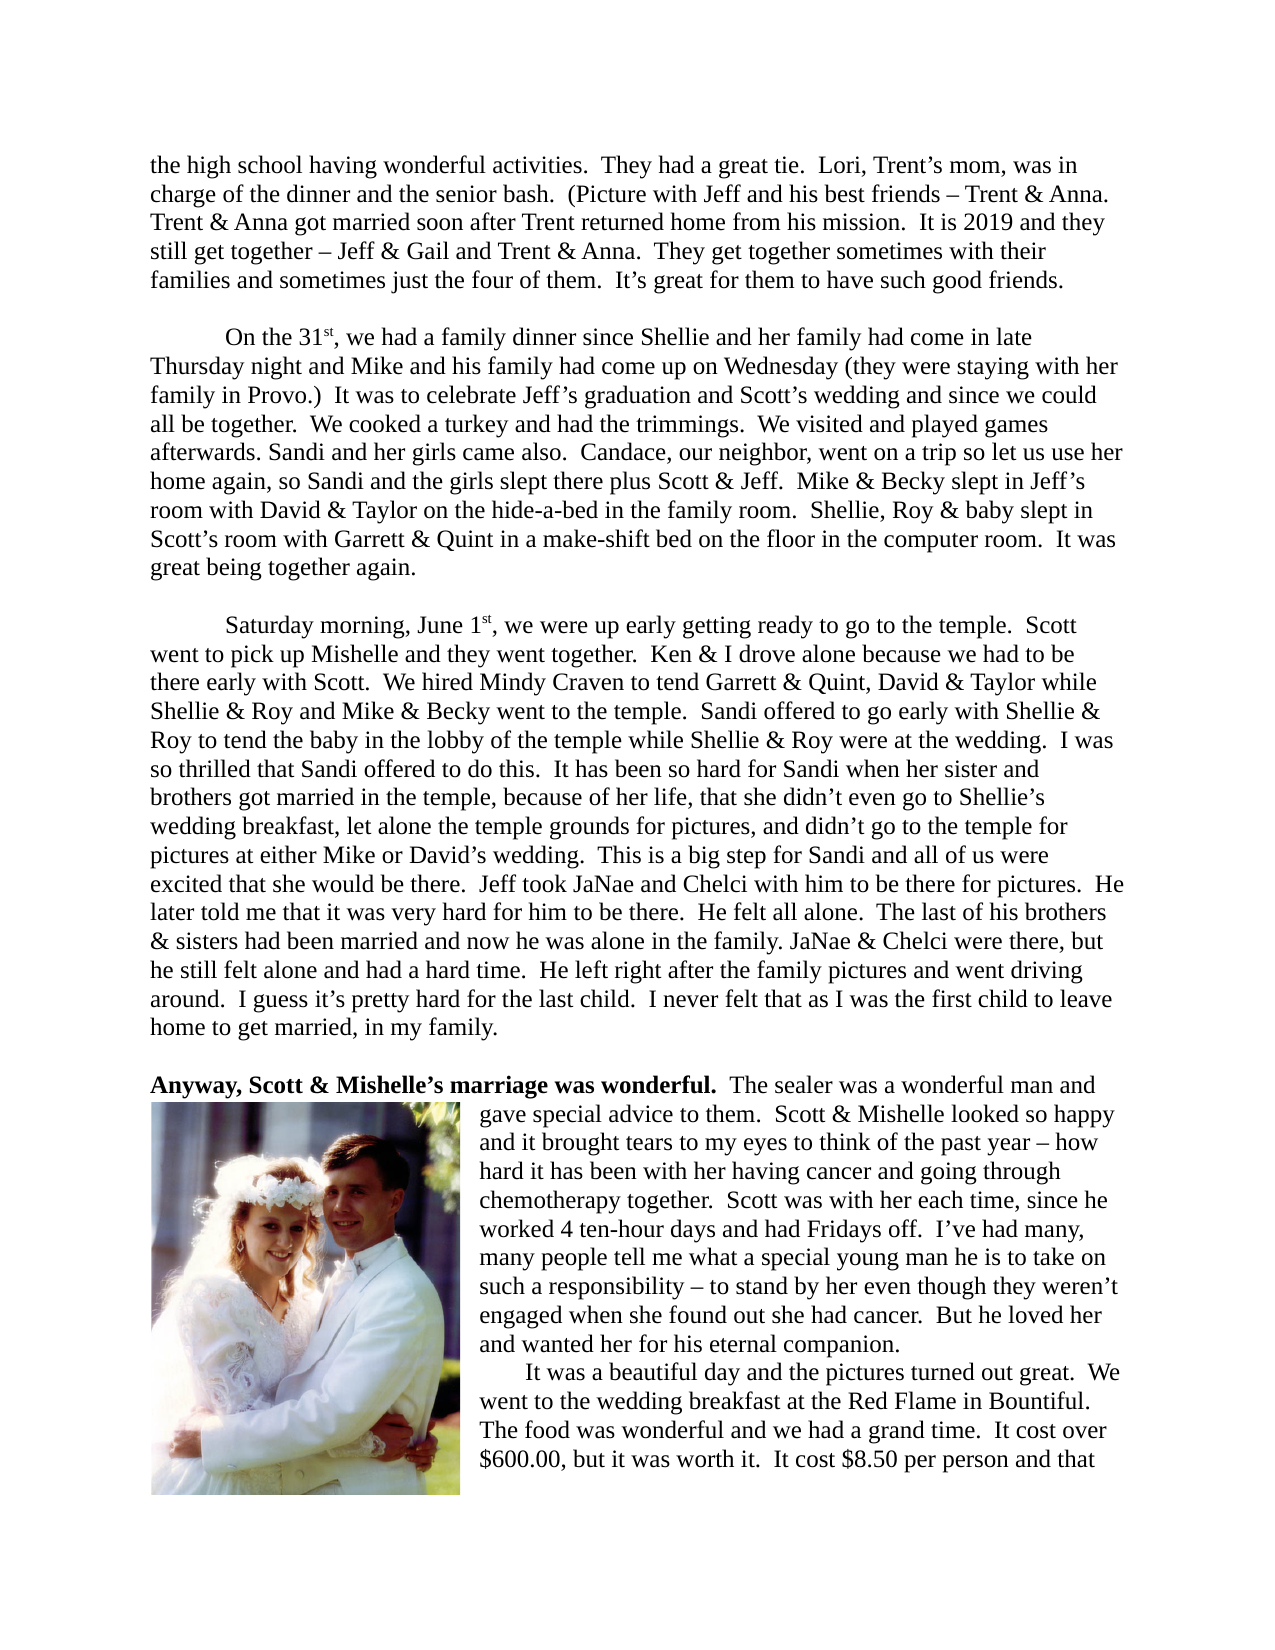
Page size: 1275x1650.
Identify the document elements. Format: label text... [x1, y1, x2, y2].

text Saturday morning, June 1st, we were up early getting ready to go to the temple. Scott went to pick up Mishelle and they went together. Ken & I drove alone because we had to be there early with Scott. We hired Mindy Craven to tend Garrett & Quint, David & Taylor while Shellie & Roy and Mike & Becky went to the temple. Sandi offered to go early with Shellie & Roy to tend the baby in the lobby of the temple while Shellie & Roy were at the wedding. I was so thrilled that Sandi offered to do this. It has been so hard for Sandi when her sister and brothers got married in the temple, because of her life, that she didn’t even go to Shellie’s wedding breakfast, let alone the temple grounds for pictures, and didn’t go to the temple for pictures at either Mike or David’s wedding. This is a big step for Sandi and all of us were excited that she would be there. Jeff took JaNae and Chelci with him to be there for pictures. He later told me that it was very hard for him to be there. He felt all alone. The last of his brothers & sisters had been married and now he was alone in the family. JaNae & Chelci were there, but he still felt alone and had a hard time. He left right after the family pictures and went driving around. I guess it’s pretty hard for the last child. I never felt that as I was the first child to leave home to get married, in my family. [150, 610, 1125, 1041]
picture [150, 1102, 461, 1494]
text Anyway, Scott & Mishelle’s marriage was wonderful. The sealer was a wonderful man and gave special advice to them. Scott & Mishelle looked so happy and it brought tears to my eyes to think of the past year – how hard it has been with her having cancer and going through chemotherapy together. Scott was with her each time, since he worked 4 ten-hour days and had Fridays off. I’ve had many, many people tell me what a special young man he is to take on such a responsibility – to stand by her even though they weren’t engaged when she found out she had cancer. But he loved her and wanted her for his eternal companion. [150, 1070, 1125, 1357]
text On the 31st, we had a family dinner since Shellie and her family had come in late Thursday night and Mike and his family had come up on Wednesday (they were staying with her family in Provo.) It was to celebrate Jeff’s graduation and Scott’s wedding and since we could all be together. We cooked a turkey and had the trimmings. We visited and played games afterwards. Sandi and her girls came also. Candace, our neighbor, went on a trip so let us use her home again, so Sandi and the girls slept there plus Scott & Jeff. Mike & Becky slept in Jeff’s room with David & Taylor on the hide-a-bed in the family room. Shellie, Roy & baby slept in Scott’s room with Garrett & Quint in a make-shift bed on the floor in the computer room. It was great being together again. [150, 322, 1125, 581]
